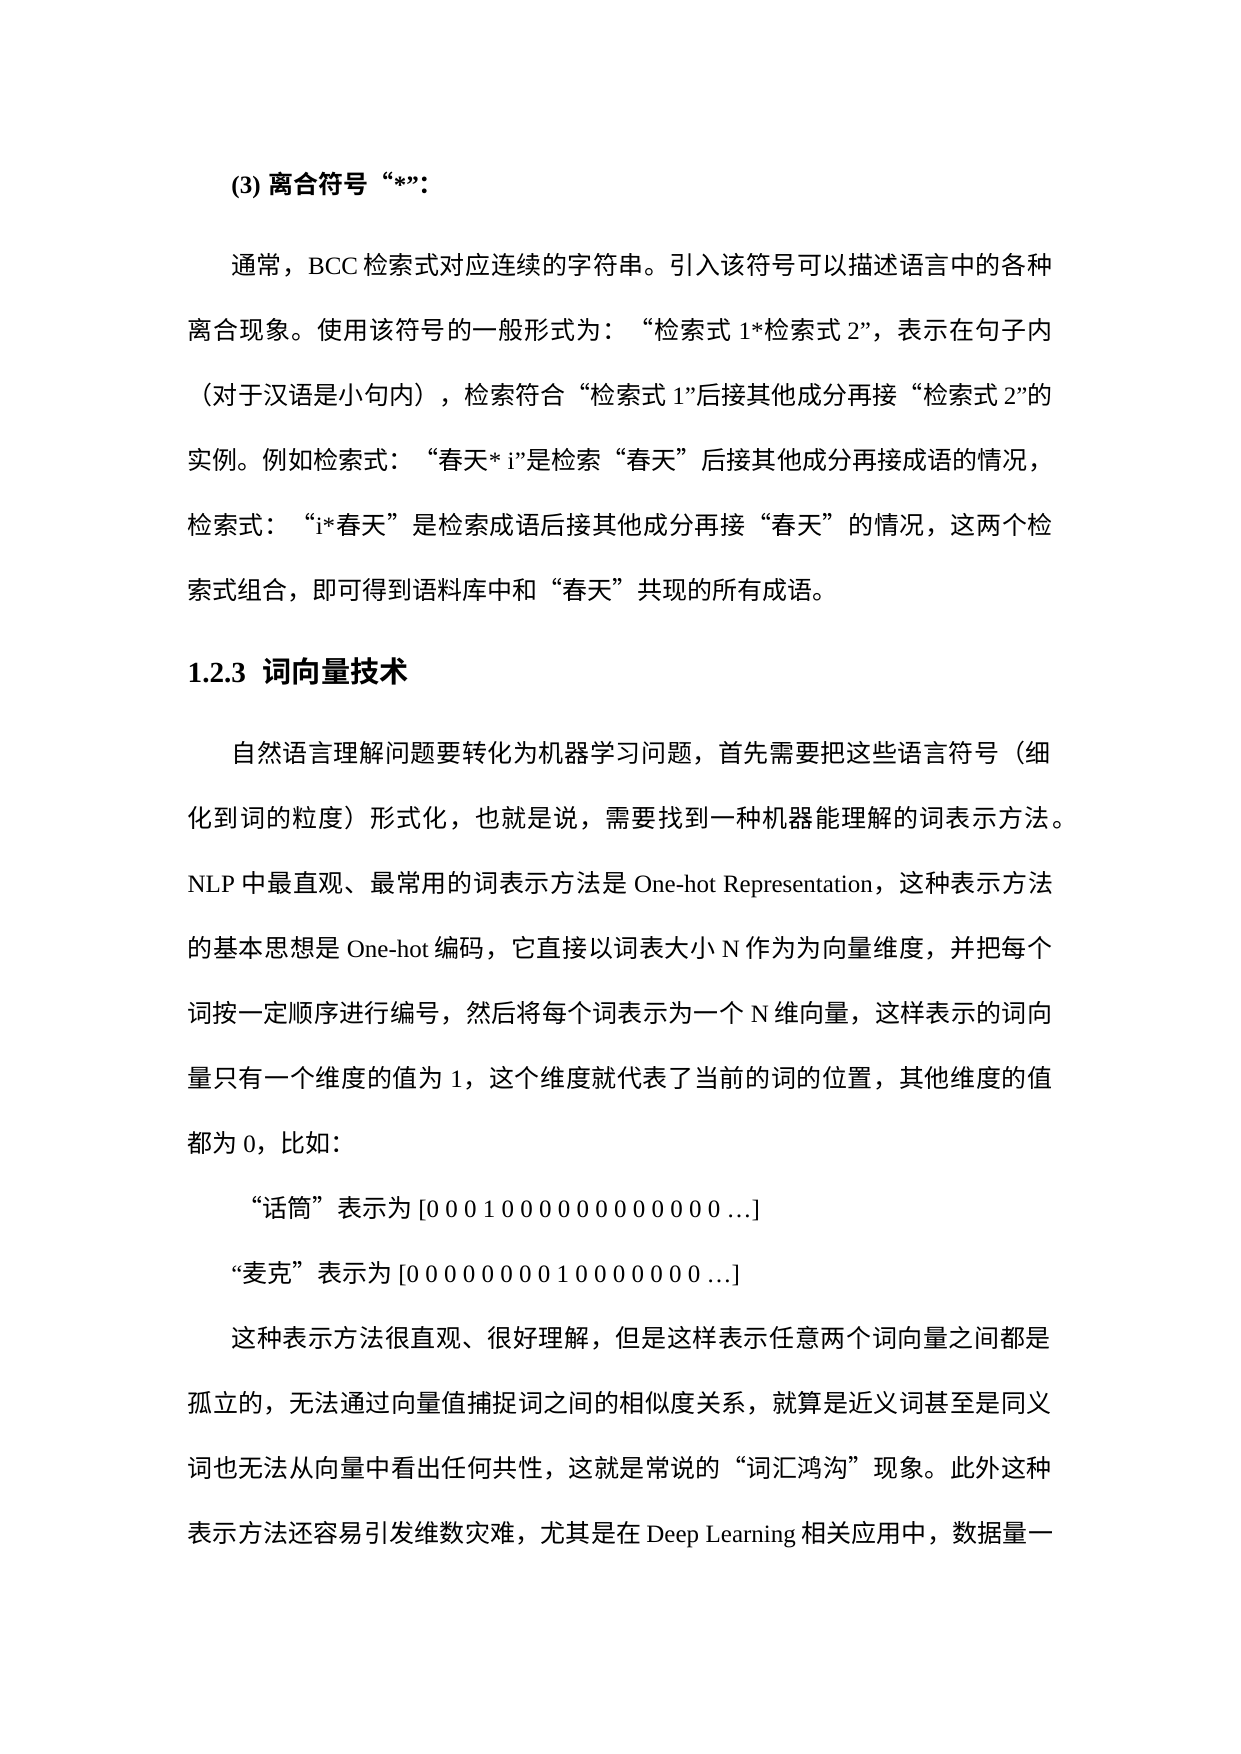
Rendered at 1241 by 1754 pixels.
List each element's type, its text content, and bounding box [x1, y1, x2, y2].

list 词向量技术 [187, 637, 1053, 702]
text “麦克”表示为 [0 0 0 0 0 0 0 0 1 0 0 0 0 0 0 0 …] [187, 1239, 1053, 1304]
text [187, 1304, 1053, 1564]
list 离合符号“*”： [231, 150, 1053, 215]
text 自然语言理解问题要转化为机器学习问题，首先需要把这些语言符号（细化到词的粒度）形式化，也就是说，需要找到一种机器能理解的词表示方法。NLP 中最直观、最常用的词表示方法是 One-hot Representation，这种表示方法的基本思想是One-hot编码，它直接以词表大小N作为为向量维度，并把每个词按一定顺序进行编号，然后将每个词表示为一个N维向量，这样表示的词向量只有一个维度的值为 1，这个维度就代表了当前的词的位置，其他维度的值都为 0，比如： [187, 719, 1053, 1174]
text “话筒”表示为 [0 0 0 1 0 0 0 0 0 0 0 0 0 0 0 0 …] [187, 1174, 1053, 1239]
text 通常，BCC检索式对应连续的字符串。引入该符号可以描述语言中的各种离合现象。使用该符号的一般形式为：“检索式1*检索式2”，表示在句子内（对于汉语是小句内），检索符合“检索式1”后接其他成分再接“检索式2”的实例。例如检索式：“春天* i”是检索“春天”后接其他成分再接成语的情况，检索式：“i*春天”是检索成语后接其他成分再接“春天”的情况，这两个检索式组合，即可得到语料库中和“春天”共现的所有成语。 [187, 231, 1053, 621]
